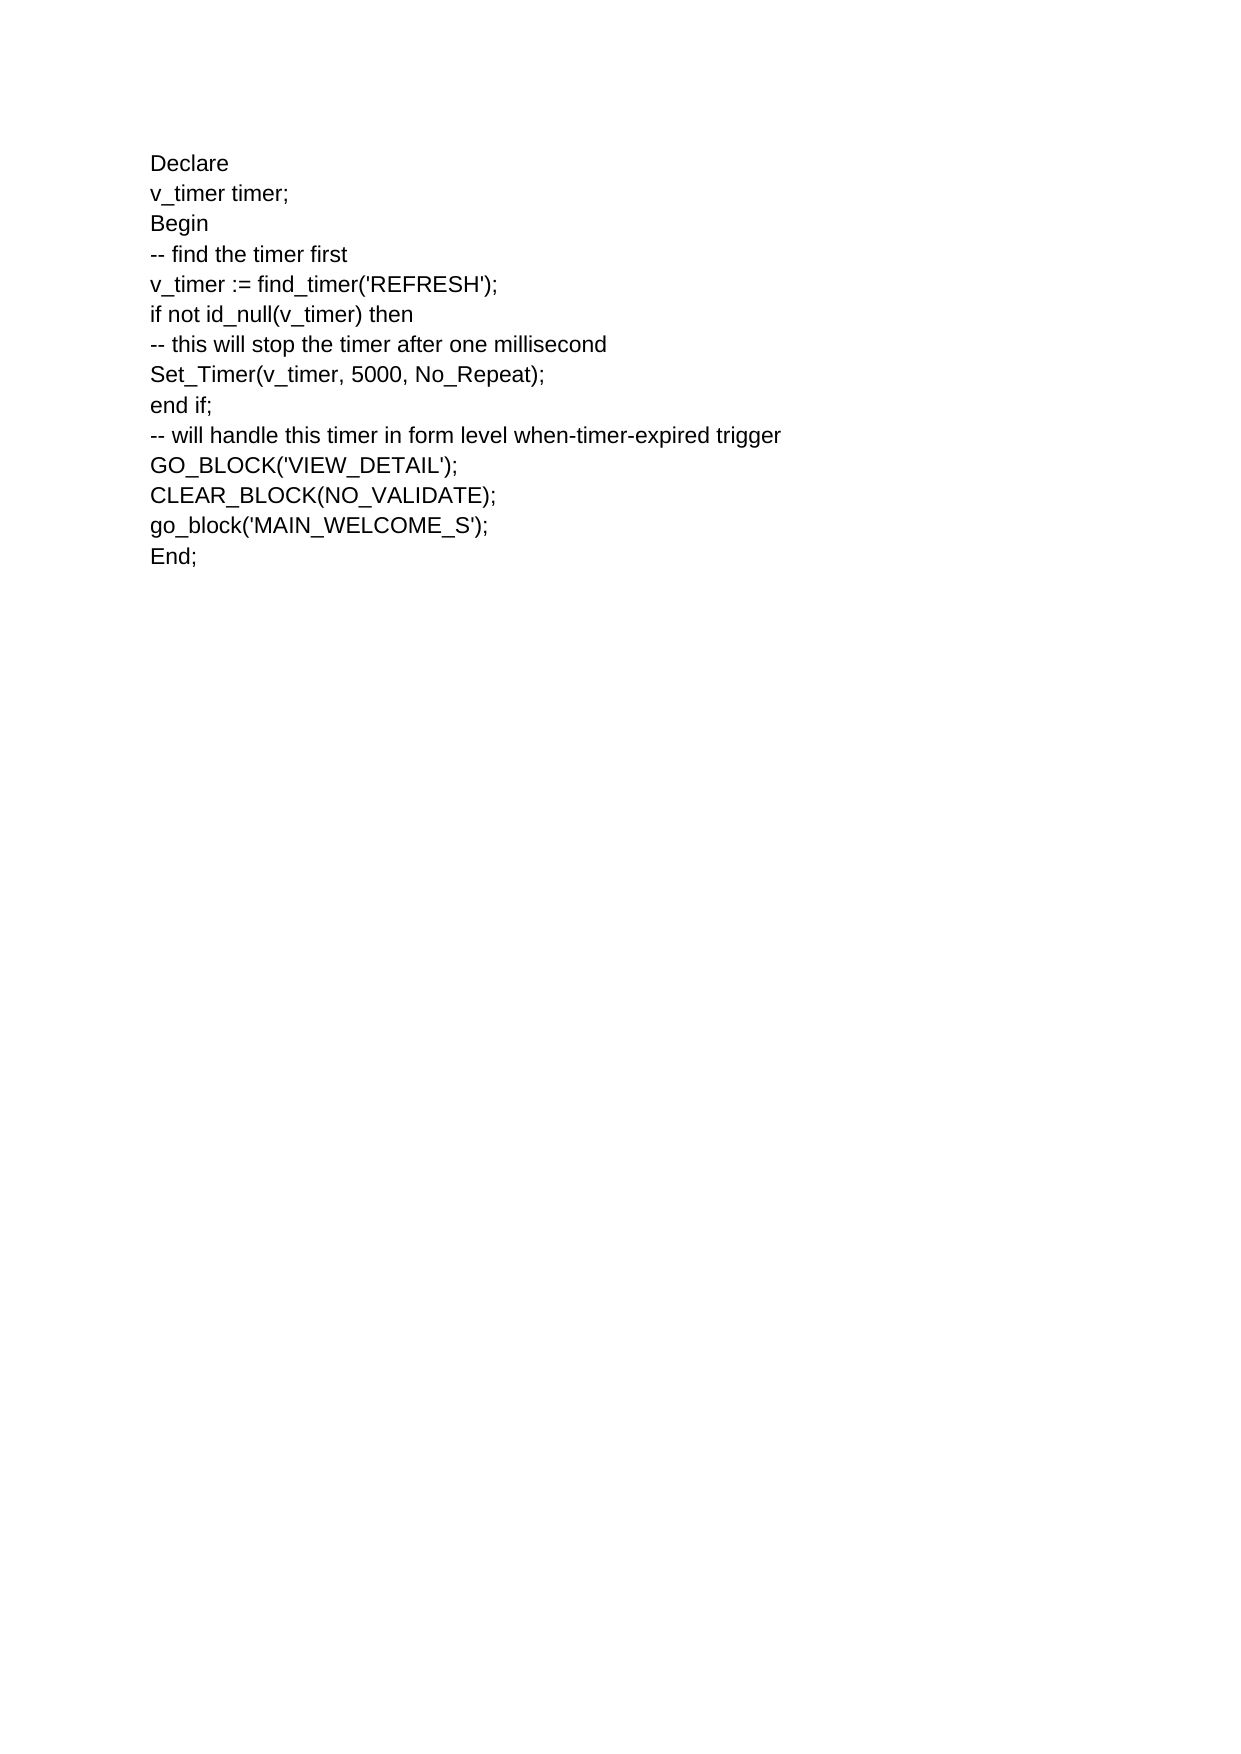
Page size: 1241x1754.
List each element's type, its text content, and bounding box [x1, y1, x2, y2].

text go_block('MAIN_WELCOME_S'); [150, 512, 1090, 539]
text v_timer timer; [150, 180, 1090, 207]
text -- will handle this timer in form level when-timer-expired trigger [150, 422, 1090, 448]
text Begin [150, 210, 1090, 237]
text -- find the timer first [150, 241, 1090, 267]
text GO_BLOCK('VIEW_DETAIL'); [150, 452, 1090, 478]
text if not id_null(v_timer) then [150, 301, 1090, 327]
text v_timer := find_timer('REFRESH'); [150, 271, 1090, 297]
text end if; [150, 392, 1090, 418]
text End; [150, 543, 1090, 569]
text CLEAR_BLOCK(NO_VALIDATE); [150, 482, 1090, 509]
text Declare [150, 150, 1090, 176]
text Set_Timer(v_timer, 5000, No_Repeat); [150, 361, 1090, 388]
text -- this will stop the timer after one millisecond [150, 331, 1090, 358]
